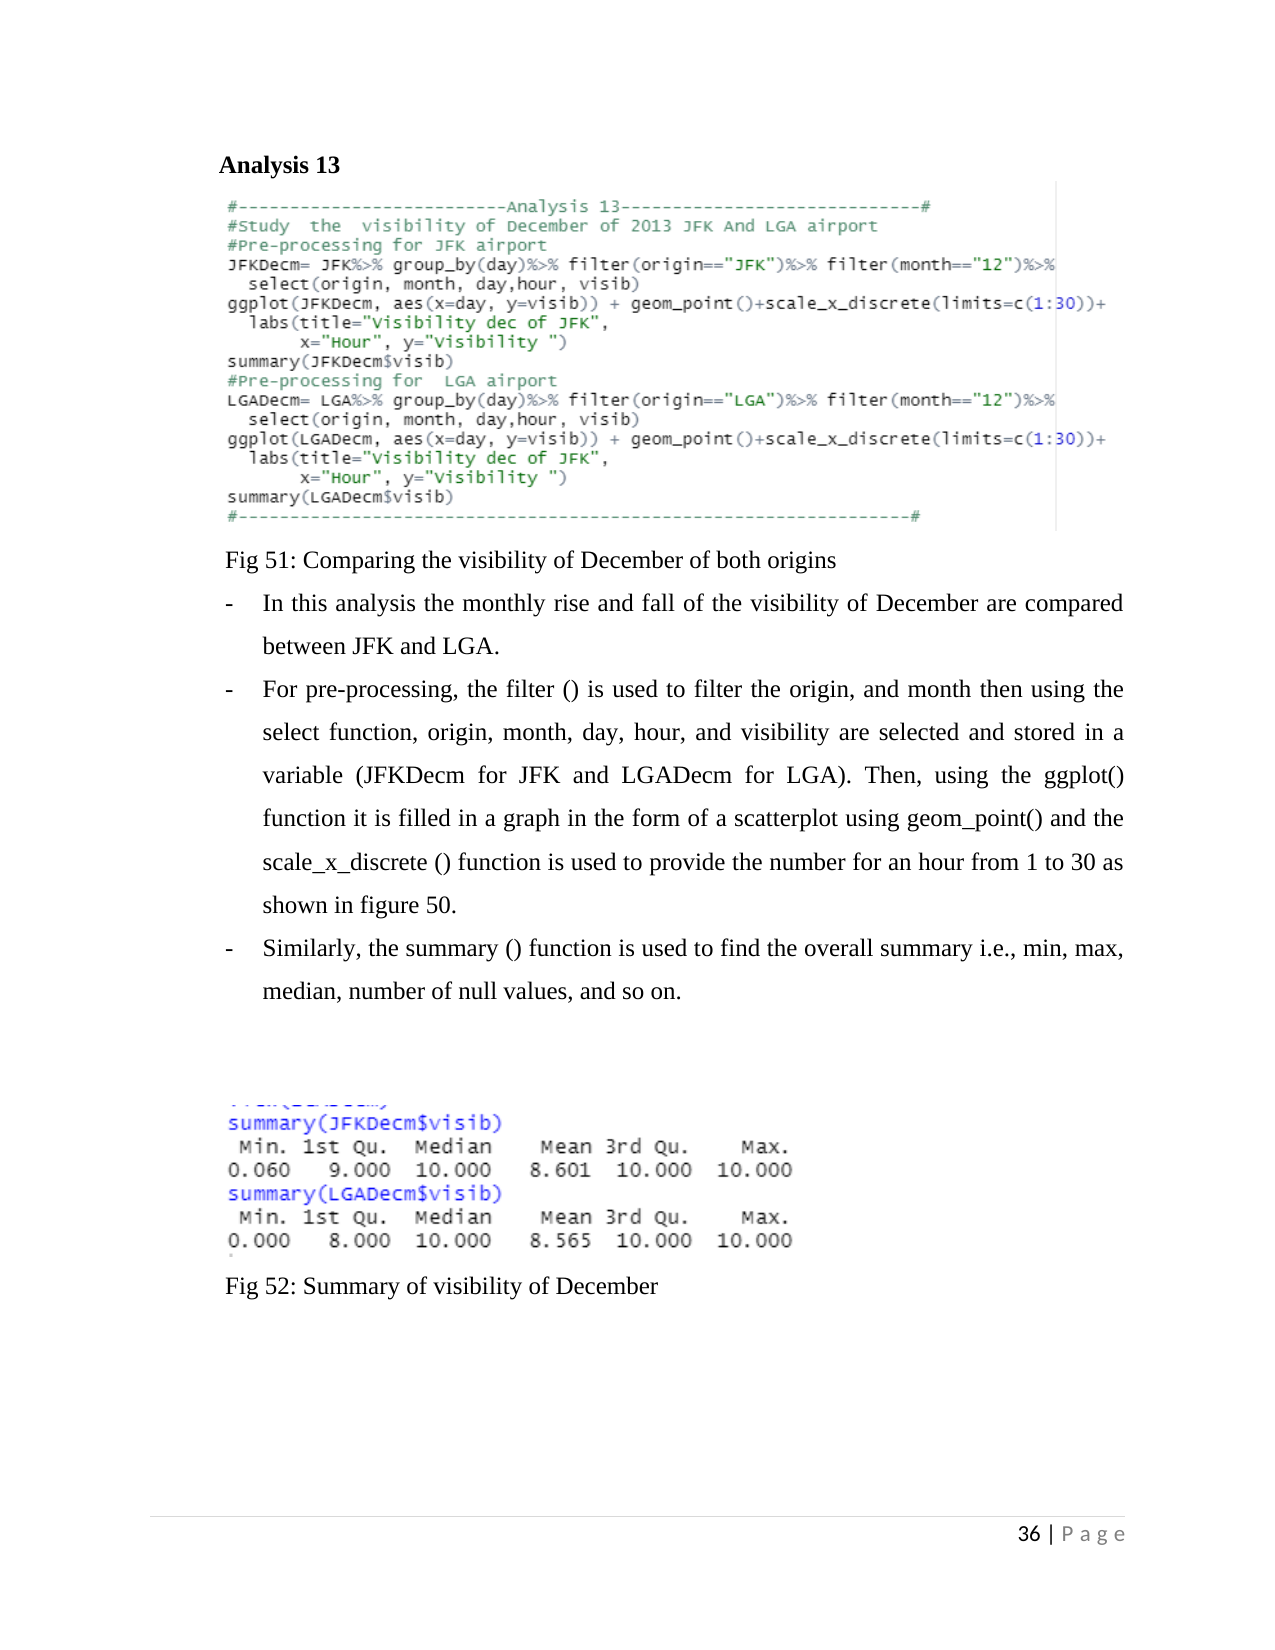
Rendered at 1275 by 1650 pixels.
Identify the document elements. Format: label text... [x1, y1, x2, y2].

list In this analysis the monthly rise and fall of the visibility of December are compared between JFK and LGA. [225, 588, 1125, 660]
picture [225, 1105, 876, 1257]
list Fig 52: Summary of visibility of December [225, 1271, 1125, 1300]
subtitle Analysis 13 [150, 150, 1125, 179]
list For pre-processing, the filter () is used to filter the origin, and month then using the select function, origin, month, day, hour, and visibility are selected and stored in a variable (JFKDecm for JFK and LGADecm for LGA). Then, using the ggplot() function it is filled in a graph in the form of a scatterplot using geom_point() and the scale_x_discrete () function is used to provide the number for an hour from 1 to 30 as shown in figure 50. [225, 674, 1125, 918]
list Fig 51: Comparing the visibility of December of both origins [225, 545, 1125, 573]
picture [225, 181, 1200, 531]
list Similarly, the summary () function is used to find the overall summary i.e., min, max, median, number of null values, and so on. [225, 933, 1125, 1005]
